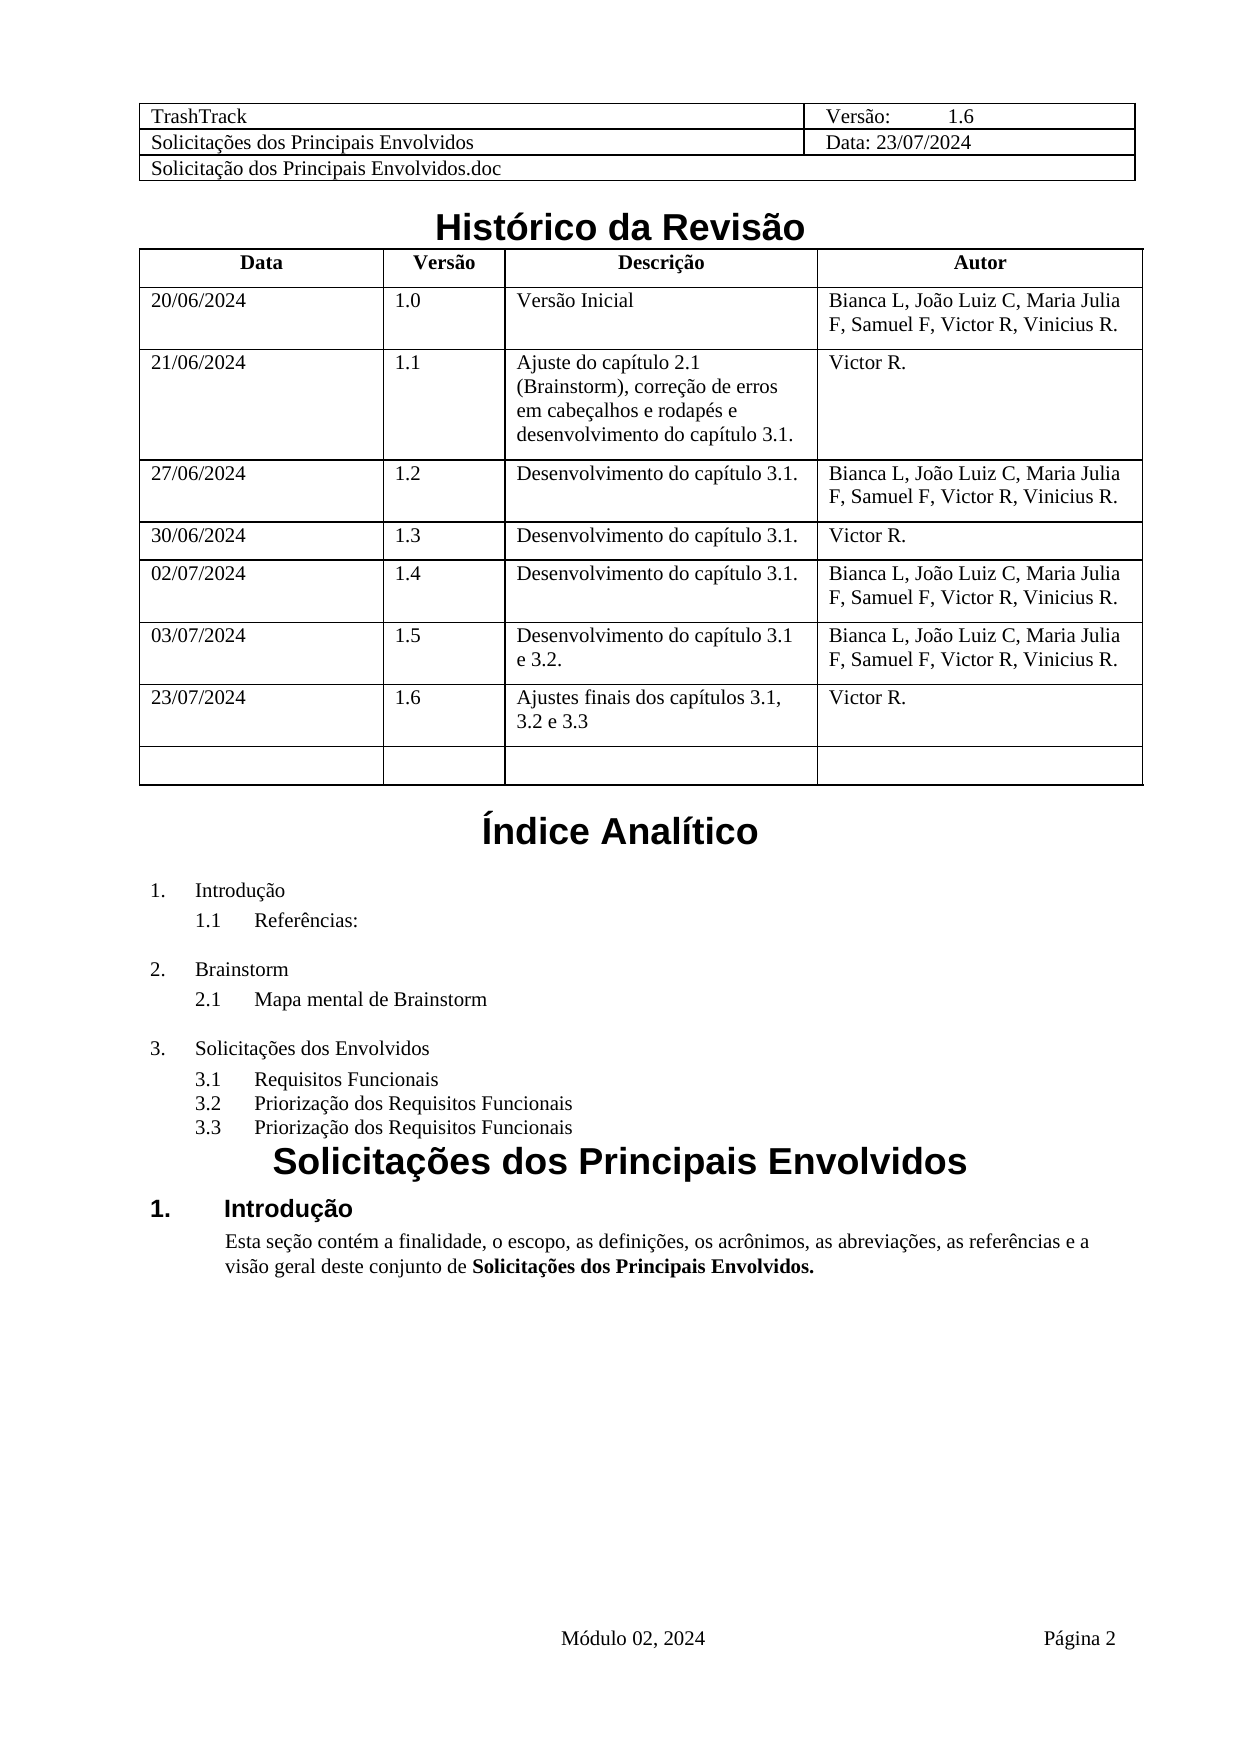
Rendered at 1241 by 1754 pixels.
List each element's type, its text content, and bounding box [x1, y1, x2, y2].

table_cell Bianca L, João Luiz C, Maria Julia F, Samuel F, Victor R, Vinicius R. [818, 623, 1142, 683]
table_cell 30/06/2024 [140, 523, 383, 559]
table_cell [506, 747, 817, 784]
table_cell 1.2 [384, 461, 504, 521]
table_cell Versão Inicial [506, 288, 817, 348]
table_cell Victor R. [818, 523, 1142, 559]
table_cell 03/07/2024 [140, 623, 383, 683]
table_header Data [140, 250, 383, 286]
table_cell Desenvolvimento do capítulo 3.1. [506, 561, 817, 621]
table_cell 02/07/2024 [140, 561, 383, 621]
table_cell 21/06/2024 [140, 350, 383, 459]
table_cell 1.6 [384, 685, 504, 746]
table_cell Desenvolvimento do capítulo 3.1. [506, 523, 817, 559]
table_header Versão [384, 250, 504, 286]
table_cell Desenvolvimento do capítulo 3.1 e 3.2. [506, 623, 817, 683]
table_cell [384, 747, 504, 784]
table_header Autor [818, 250, 1142, 286]
text Índice Analítico [150, 809, 1090, 853]
table_cell Ajuste do capítulo 2.1 (Brainstorm), correção de erros em cabeçalhos e rodapés e desenvolvimento do capítulo 3.1. [506, 350, 817, 459]
table_cell 1.3 [384, 523, 504, 559]
table_cell [140, 747, 383, 784]
text Esta seção contém a finalidade, o escopo, as definições, os acrônimos, as abreviações, as referências e a visão geral deste conjunto de Solicitações dos Principais Envolvidos. [225, 1229, 1090, 1278]
list Introdução [150, 1194, 1090, 1223]
table_cell Ajustes finais dos capítulos 3.1, 3.2 e 3.3 [506, 685, 817, 746]
table_cell Desenvolvimento do capítulo 3.1. [506, 461, 817, 521]
table_cell Bianca L, João Luiz C, Maria Julia F, Samuel F, Victor R, Vinicius R. [818, 288, 1142, 348]
table_cell 20/06/2024 [140, 288, 383, 348]
text Histórico da Revisão [150, 205, 1090, 248]
table_cell Victor R. [818, 685, 1142, 746]
table_cell Bianca L, João Luiz C, Maria Julia F, Samuel F, Victor R, Vinicius R. [818, 461, 1142, 521]
table_cell 1.5 [384, 623, 504, 683]
table_cell 1.4 [384, 561, 504, 621]
table_cell 1.0 [384, 288, 504, 348]
table_cell 27/06/2024 [140, 461, 383, 521]
table_cell 23/07/2024 [140, 685, 383, 746]
table_header Descrição [506, 250, 817, 286]
table_cell [818, 747, 1142, 784]
table_cell 1.1 [384, 350, 504, 459]
table_cell Victor R. [818, 350, 1142, 459]
table_cell Bianca L, João Luiz C, Maria Julia F, Samuel F, Victor R, Vinicius R. [818, 561, 1142, 621]
text Solicitações dos Principais Envolvidos [150, 1139, 1090, 1182]
